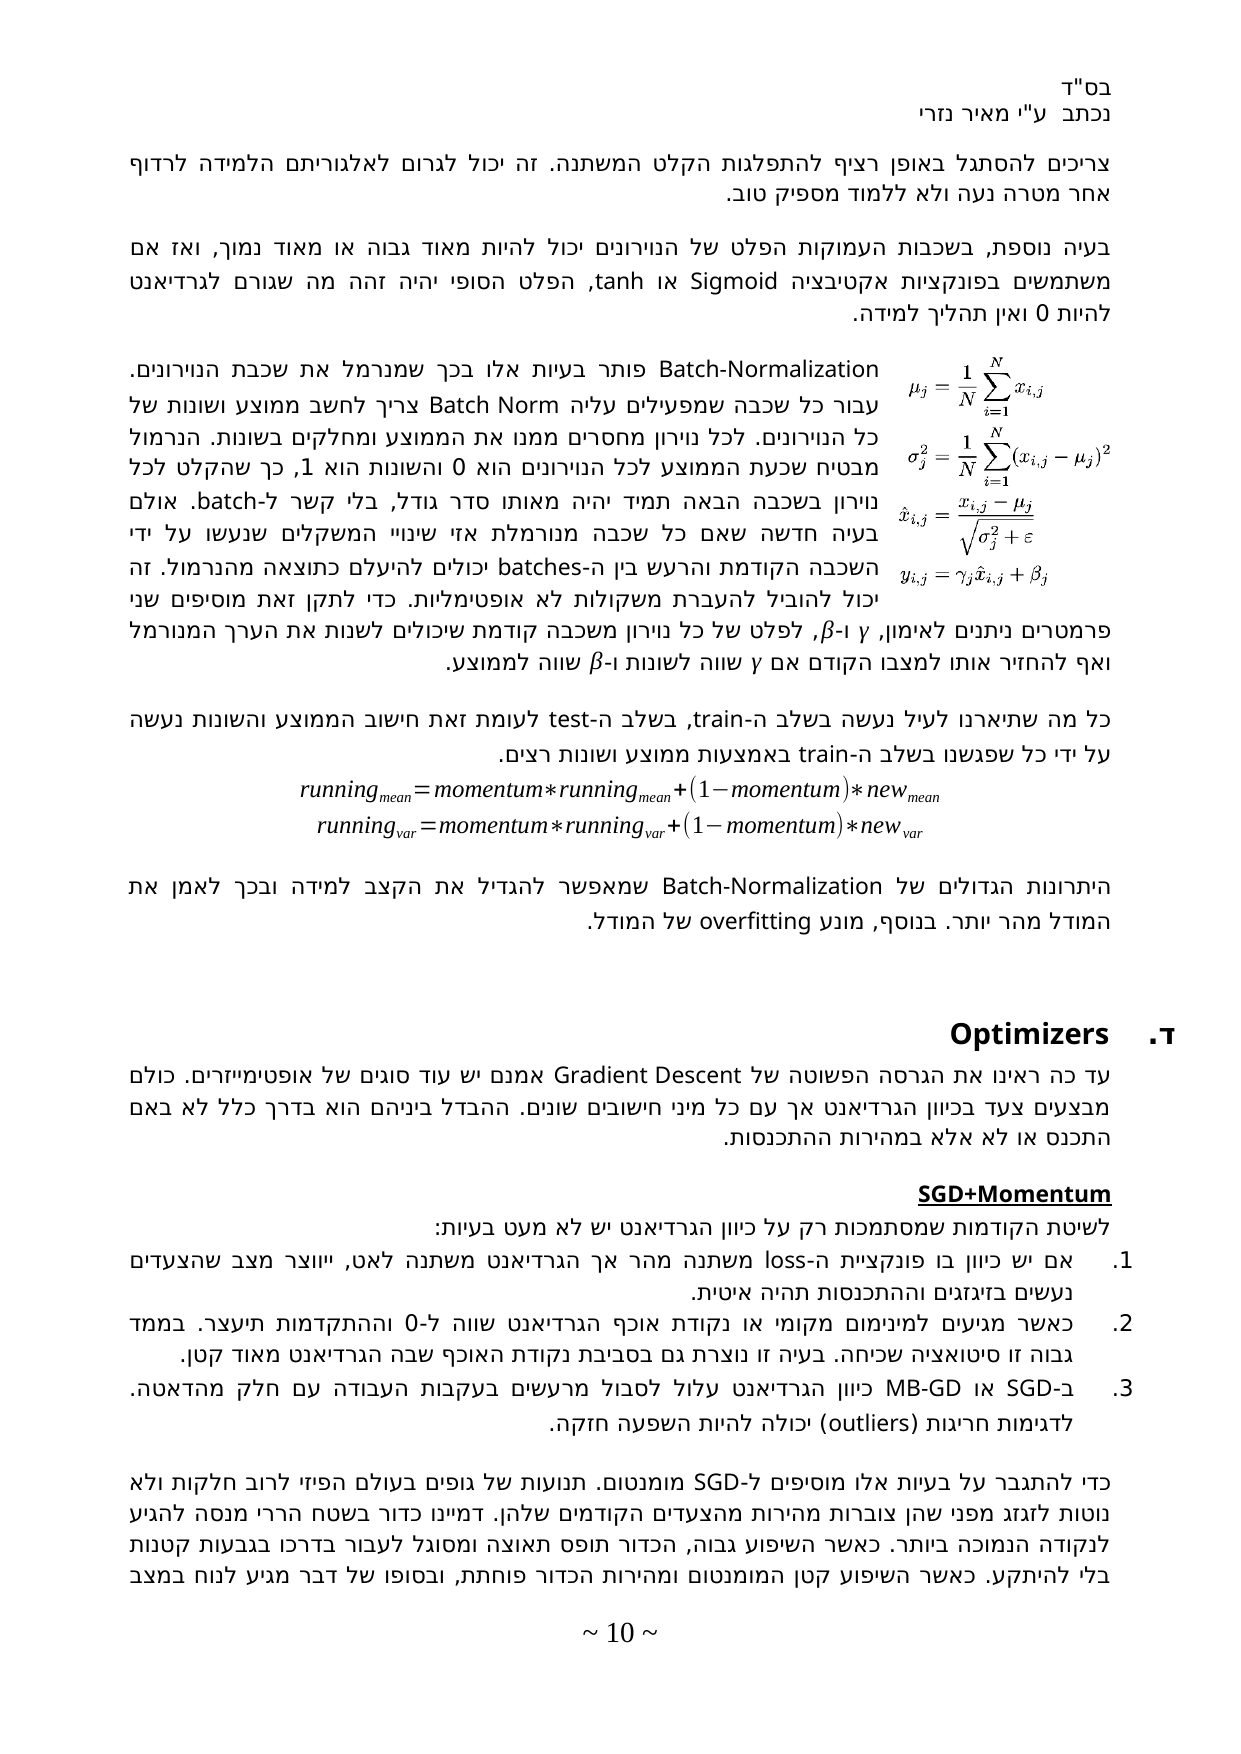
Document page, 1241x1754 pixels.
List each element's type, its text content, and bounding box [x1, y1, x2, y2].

text Batch-Normalization פותר בעיות אלו בכך שמנרמל את שכבת הנוירונים. עבור כל שכבה שמפעילים עליה Batch Norm צריך לחשב ממוצע ושונות של כל הנוירונים. לכל נוירון מחסרים ממנו את הממוצע ומחלקים בשונות. הנרמול מבטיח שכעת הממוצע לכל הנוירונים הוא 0 והשונות הוא 1, כך שהקלט לכל נוירון בשכבה הבאה תמיד יהיה מאותו סדר גודל, בלי קשר ל-batch. אולם בעיה חדשה שאם כל שכבה מנורמלת אזי שינויי המשקלים שנעשו על ידי השכבה הקודמת והרעש בין ה-batches יכולים להיעלם כתוצאה מהנרמול. זה יכול להוביל להעברת משקולות לא אופטימליות. כדי לתקן זאת מוסיפים שני פרמטרים ניתנים לאימון, ו-, לפלט של כל נוירון משכבה קודמת שיכולים לשנות את הערך המנורמל ואף להחזיר אותו למצבו הקודם אם שווה לשונות ו- שווה לממוצע. [128, 353, 1112, 676]
list ב-SGD או MB-GD כיוון הגרדיאנט עלול לסבול מרעשים בעקבות העבודה עם חלק מהדאטה. לדגימות חריגות (outliers) יכולה להיות השפעה חזקה. [128, 1371, 1112, 1438]
subtitle Optimizers [128, 1013, 1147, 1053]
text היתרונות הגדולים של Batch-Normalization שמאפשר להגדיל את הקצב למידה ובכך לאמן את המודל מהר יותר. בנוסף, מונע overfitting של המודל. [128, 870, 1112, 936]
text לשיטת הקודמות שמסתמכות רק על כיוון הגרדיאנט יש לא מעט בעיות: [128, 1214, 1112, 1240]
list אם יש כיוון בו פונקציית ה-loss משתנה מהר אך הגרדיאנט משתנה לאט, ייווצר מצב שהצעדים נעשים בזיגזגים וההתכנסות תהיה איטית. [128, 1244, 1112, 1306]
text כל מה שתיארנו לעיל נעשה בשלב ה-train, בשלב ה-test לעומת זאת חישוב הממוצע והשונות נעשה על ידי כל שפגשנו בשלב ה-train באמצעות ממוצע ושונות רצים. [128, 703, 1112, 769]
text עד כה ראינו את הגרסה הפשוטה של Gradient Descent אמנם יש עוד סוגים של אופטימייזרים. כולם מבצעים צעד בכיוון הגרדיאנט אך עם כל מיני חישובים שונים. ההבדל ביניהם הוא בדרך כלל לא באם התכנס או לא אלא במהירות ההתכנסות. [128, 1058, 1112, 1151]
subtitle SGD+Momentum [128, 1178, 1112, 1209]
text בעיה נוספת, בשכבות העמוקות הפלט של הנוירונים יכול להיות מאוד גבוה או מאוד נמוך, ואז אם משתמשים בפונקציות אקטיבציה Sigmoid או tanh, הפלט הסופי יהיה זהה מה שגורם לגרדיאנט להיות 0 ואין תהליך למידה. [128, 234, 1112, 327]
list כאשר מגיעים למינימום מקומי או נקודת אוכף הגרדיאנט שווה ל-0 וההתקדמות תיעצר. בממד גבוה זו סיטואציה שכיחה. בעיה זו נוצרת גם בסביבת נקודת האוכף שבה הגרדיאנט מאוד קטן. [128, 1310, 1112, 1367]
